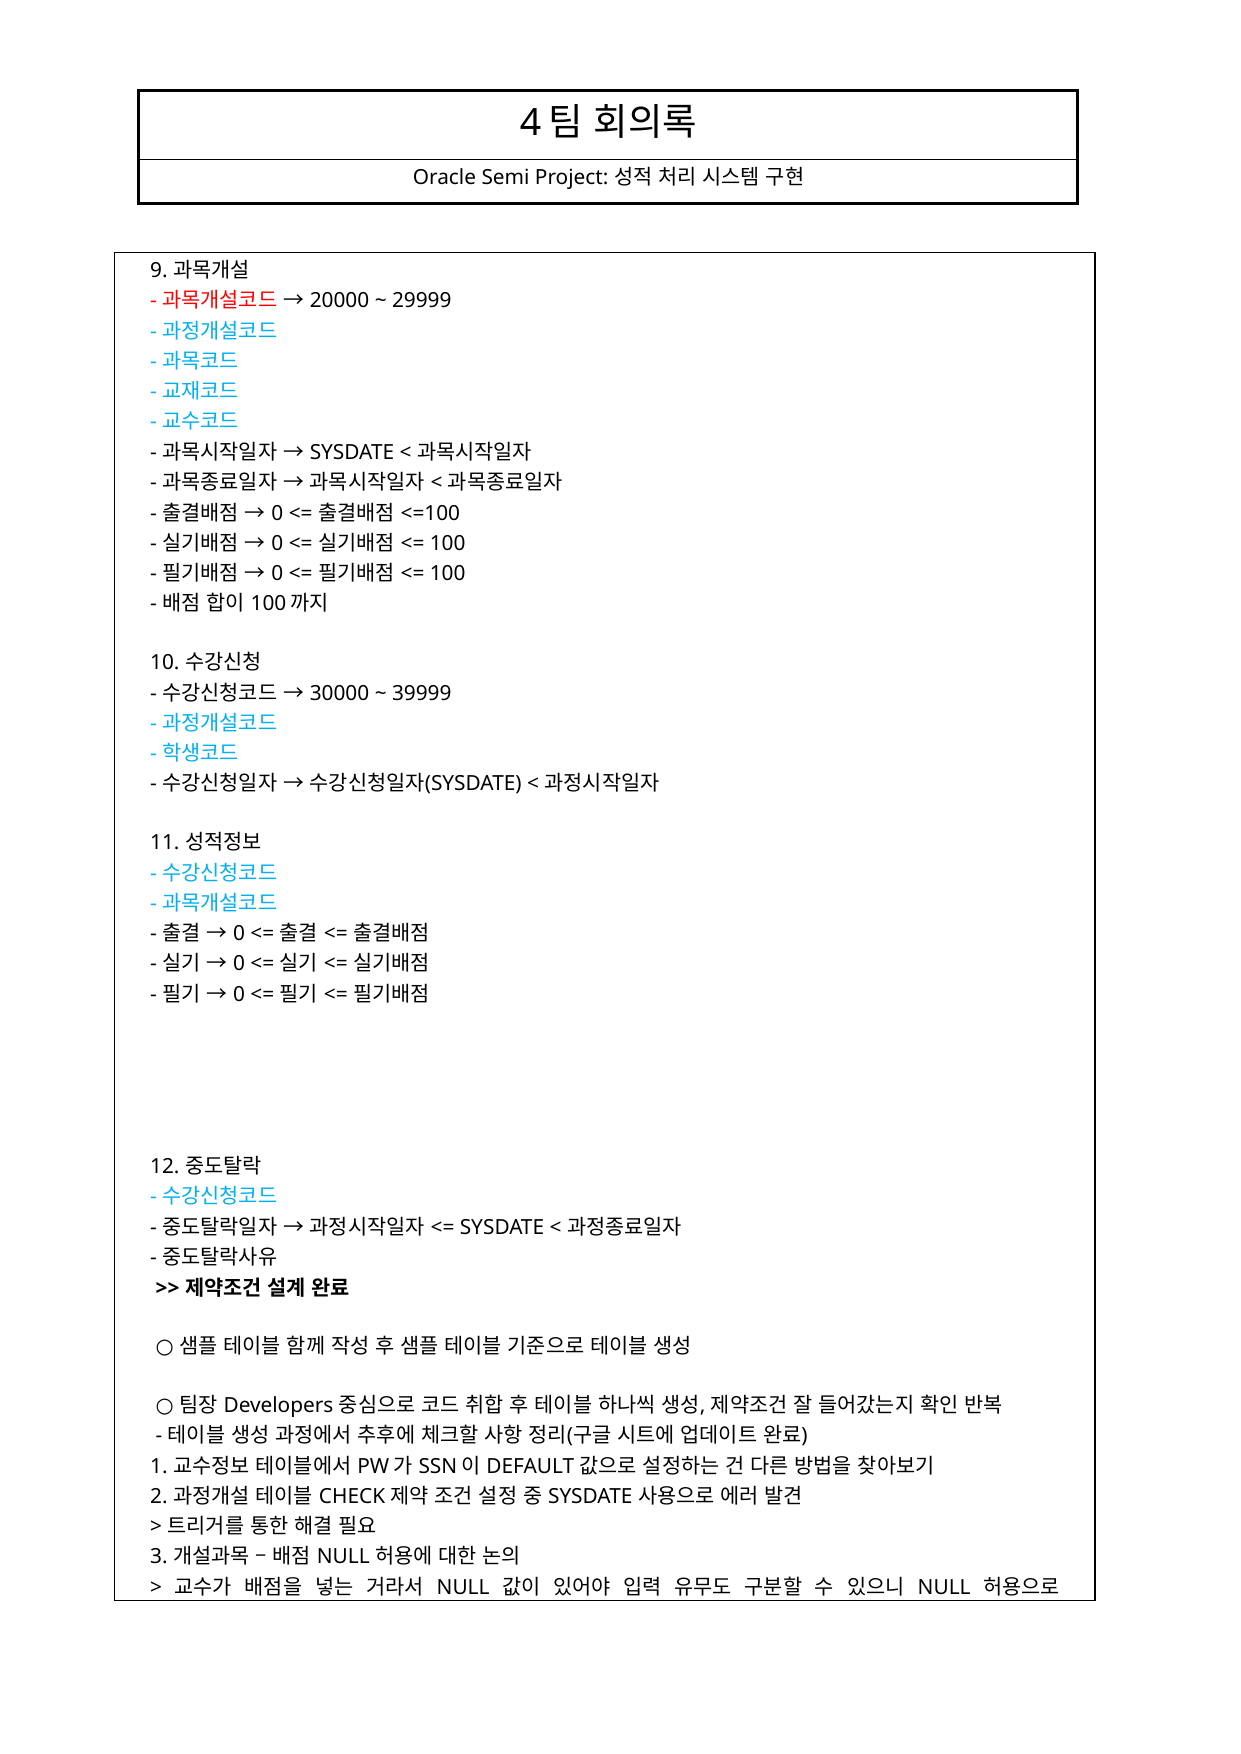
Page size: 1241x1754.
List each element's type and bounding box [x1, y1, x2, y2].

table_cell [115, 253, 1094, 1600]
